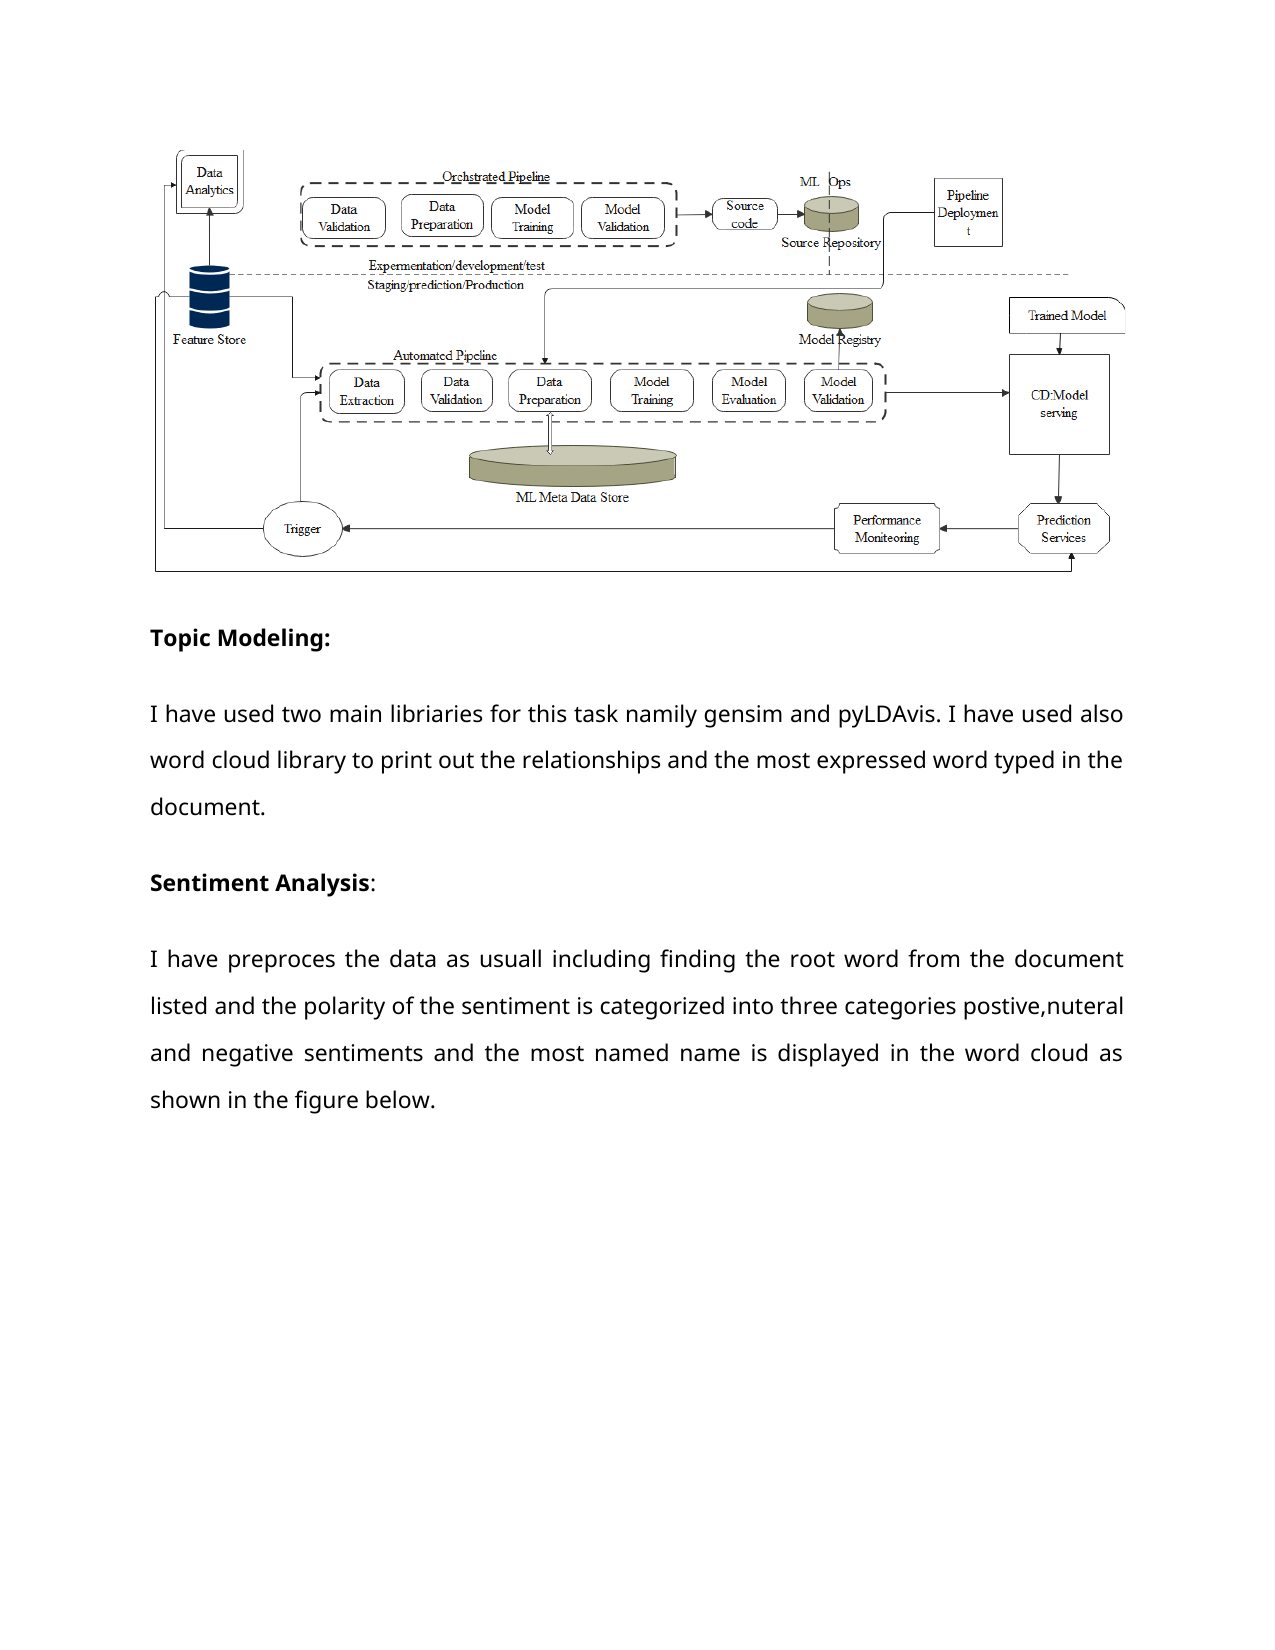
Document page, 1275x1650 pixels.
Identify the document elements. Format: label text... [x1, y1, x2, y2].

text Sentiment Analysis: [150, 867, 1125, 898]
text I have preproces the data as usuall including finding the root word from the document listed and the polarity of the sentiment is categorized into three categories postive,nuteral and negative sentiments and the most named name is displayed in the word cloud as shown in the figure below. [150, 943, 1125, 1115]
picture [150, 150, 1125, 576]
text Topic Modeling: [150, 621, 1125, 653]
text I have used two main libriaries for this task namily gensim and pyLDAvis. I have used also word cloud library to print out the relationships and the most expressed word typed in the document. [150, 697, 1125, 822]
